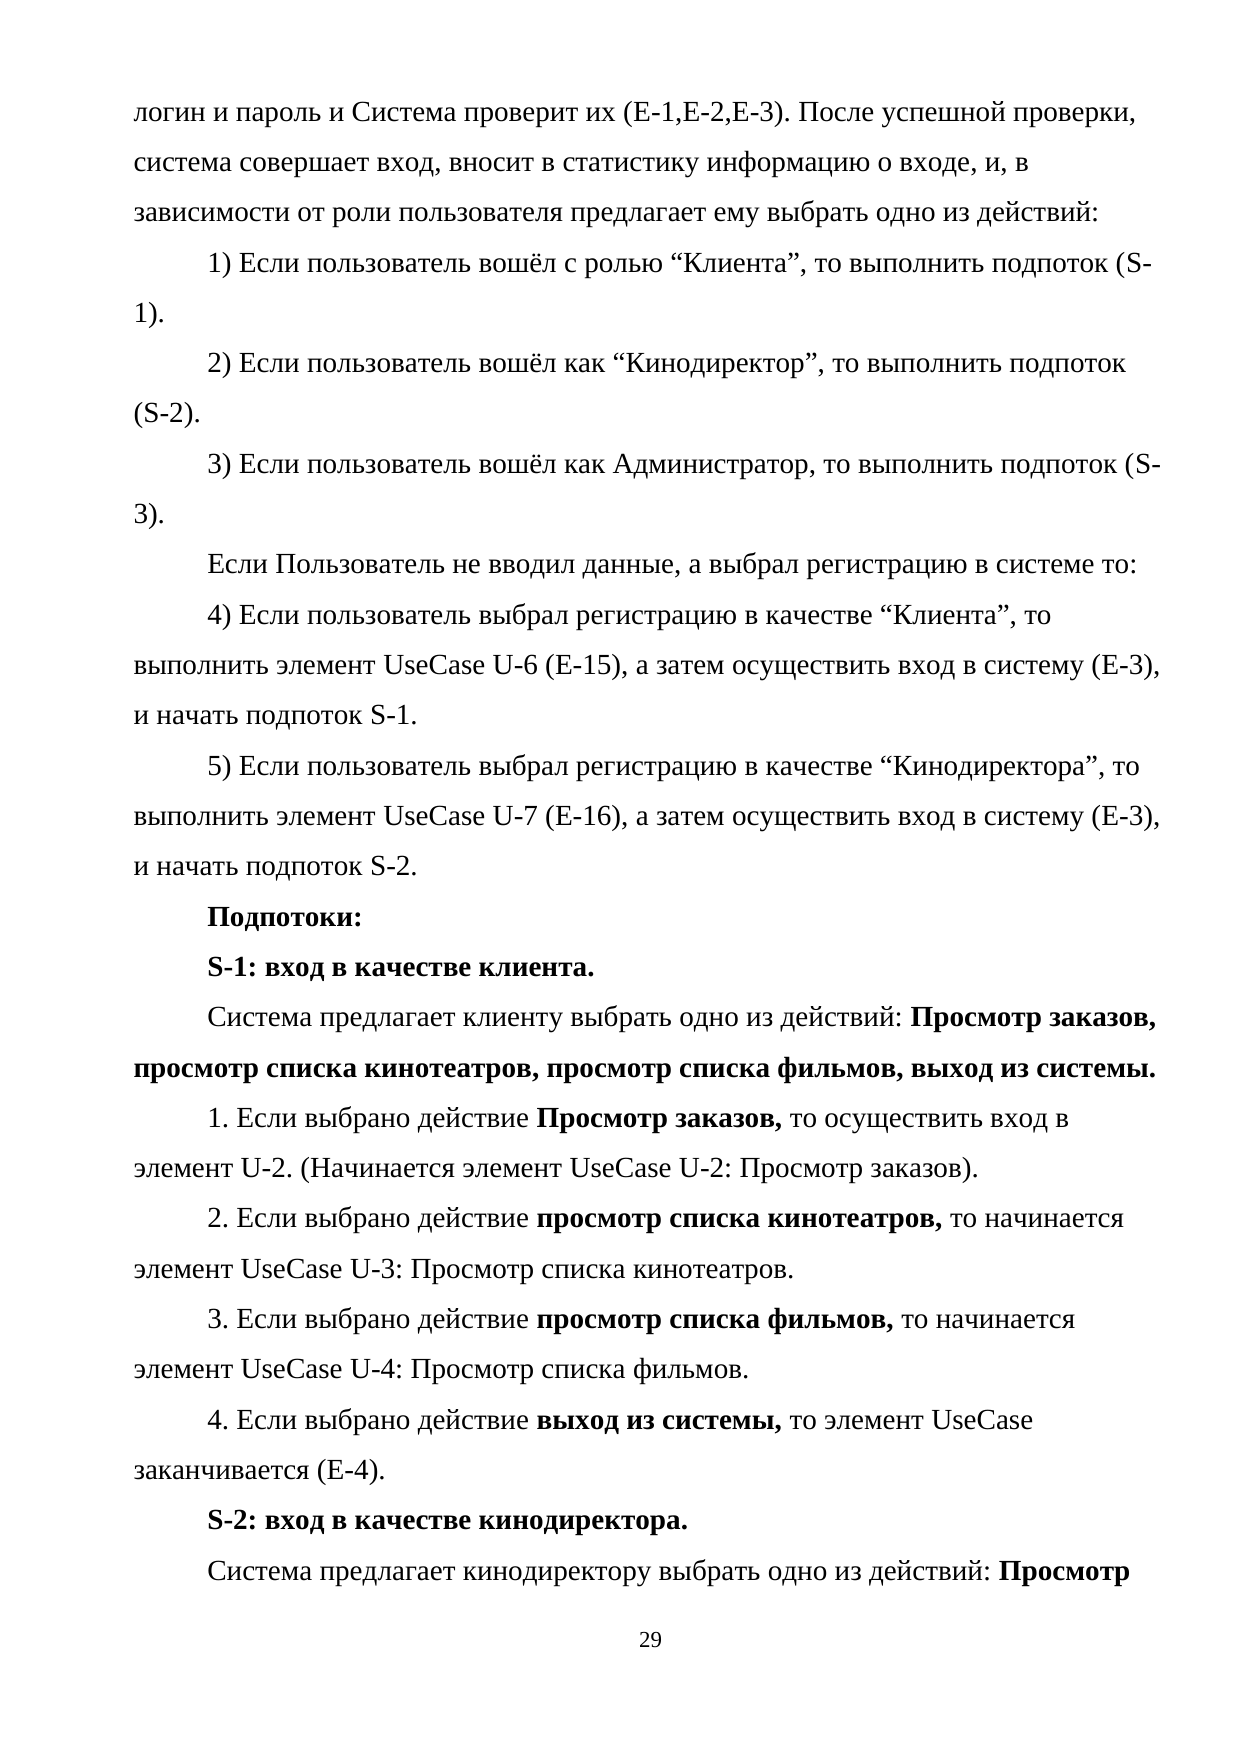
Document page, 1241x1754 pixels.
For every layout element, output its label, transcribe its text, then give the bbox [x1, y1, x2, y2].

text 5) Если пользователь выбрал регистрацию в качестве “Кинодиректора”, то выполнить элемент UseCase U-7 (E-16), а затем осуществить вход в систему (E-3), и начать подпоток S-2. [133, 748, 1167, 882]
text S-1: вход в качестве клиента. [133, 949, 1167, 983]
text Если Пользователь не вводил данные, а выбрал регистрацию в системе то: [133, 547, 1167, 580]
text 4. Если выбрано действие выход из системы, то элемент UseCase заканчивается (Е-4). [133, 1402, 1167, 1486]
text 1. Если выбрано действие Просмотр заказов, то осуществить вход в элемент U-2. (Начинается элемент UseCase U-2: Просмотр заказов). [133, 1100, 1167, 1184]
text 3. Если выбрано действие просмотр списка фильмов, то начинается элемент UseCase U-4: Просмотр списка фильмов. [133, 1301, 1167, 1385]
text 3) Если пользователь вошёл как Администратор, то выполнить подпоток (S-3). [133, 446, 1167, 530]
text 1) Если пользователь вошёл с ролью “Клиента”, то выполнить подпоток (S-1). [133, 245, 1167, 328]
text S-2: вход в качестве кинодиректора. [133, 1502, 1167, 1536]
text Подпотоки: [133, 899, 1167, 932]
text 2) Если пользователь вошёл как “Кинодиректор”, то выполнить подпоток (S-2). [133, 345, 1167, 429]
text 4) Если пользователь выбрал регистрацию в качестве “Клиента”, то выполнить элемент UseCase U-6 (E-15), а затем осуществить вход в систему (E-3), и начать подпоток S-1. [133, 597, 1167, 731]
text Система предлагает клиенту выбрать одно из действий: Просмотр заказов, просмотр списка кинотеатров, просмотр списка фильмов, выход из системы. [133, 999, 1167, 1083]
text 2. Если выбрано действие просмотр списка кинотеатров, то начинается элемент UseCase U-3: Просмотр списка кинотеатров. [133, 1201, 1167, 1284]
